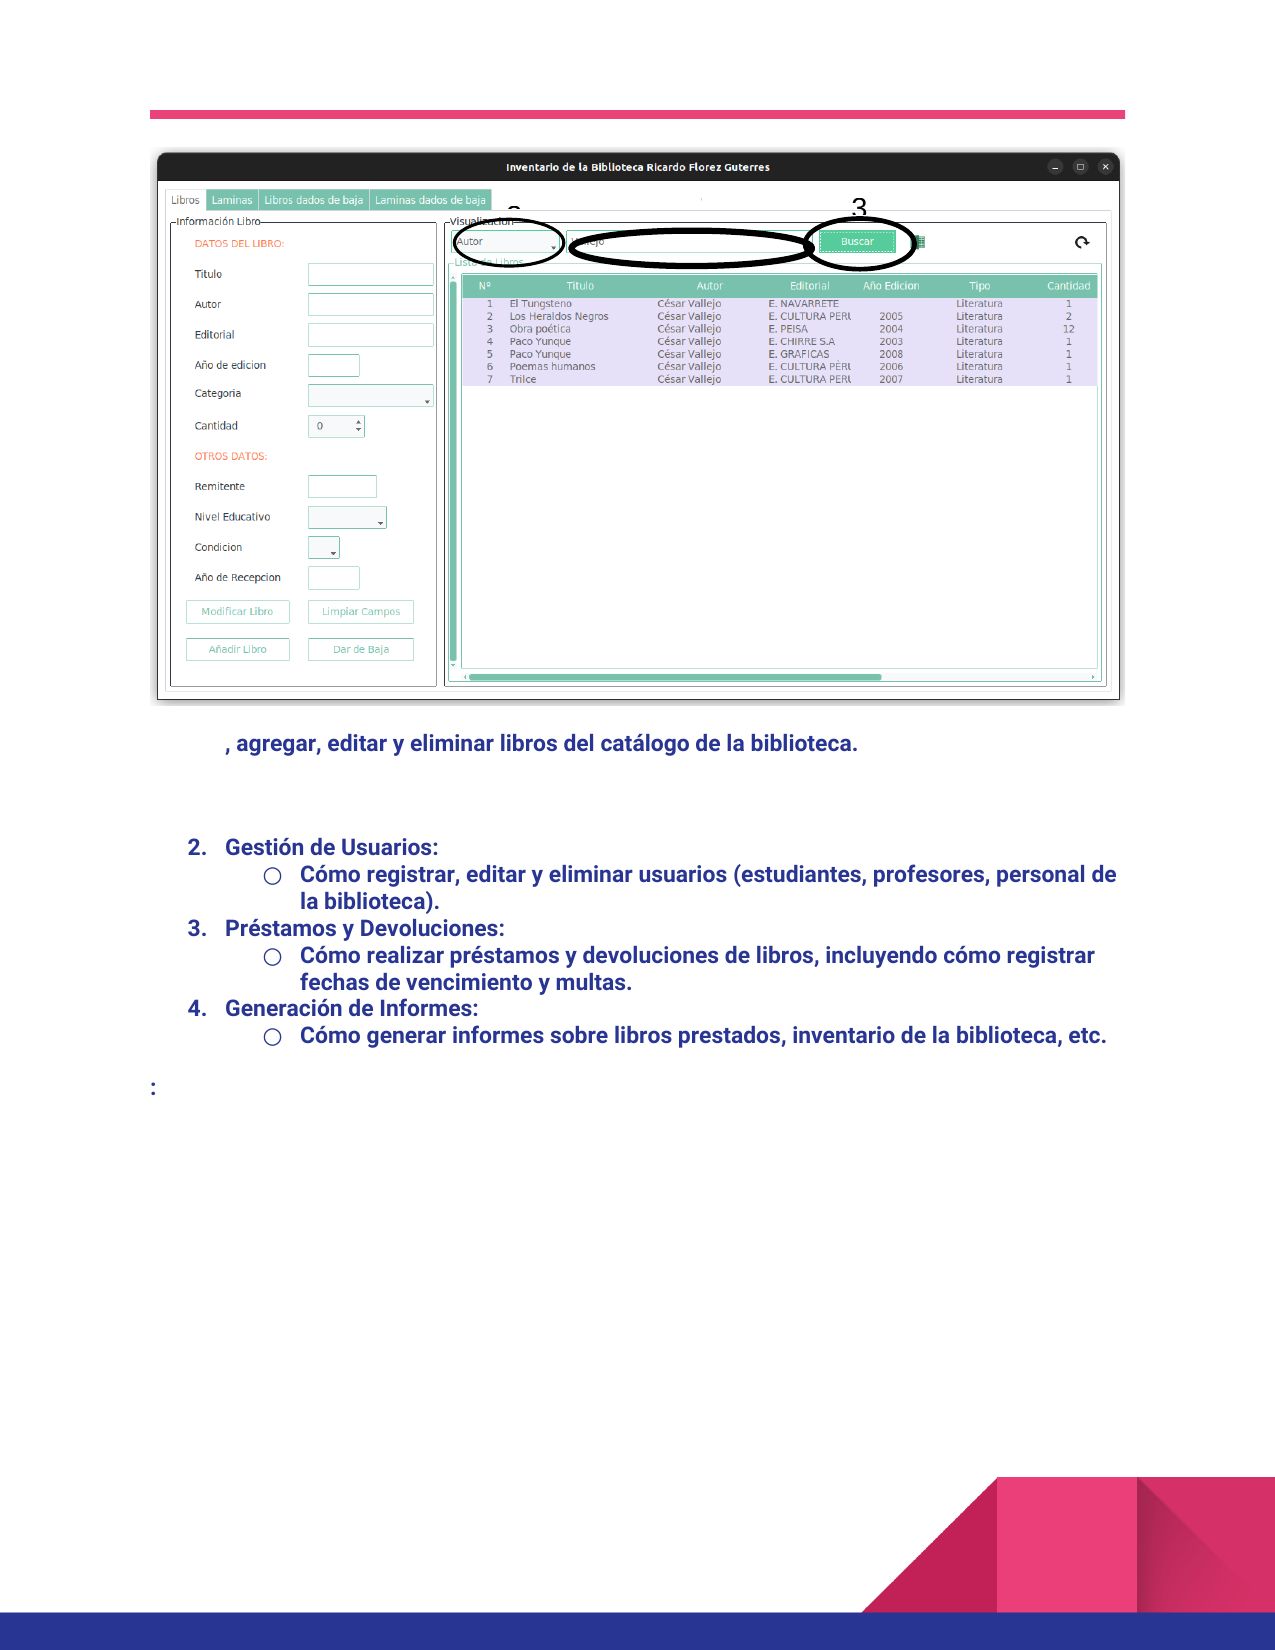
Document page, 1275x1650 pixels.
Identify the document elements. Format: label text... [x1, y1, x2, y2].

picture [0, 1475, 1275, 1650]
list Gestión de Usuarios: [187, 834, 1125, 861]
text : [150, 1074, 1125, 1101]
picture [150, 110, 1125, 119]
text , agregar, editar y eliminar libros del catálogo de la biblioteca. [150, 731, 1125, 757]
list Préstamos y Devoluciones: [187, 915, 1125, 942]
list Generación de Informes: [187, 996, 1125, 1022]
picture [150, 147, 1125, 706]
list Cómo registrar, editar y eliminar usuarios (estudiantes, profesores, personal de la biblioteca). [262, 861, 1125, 915]
list Cómo generar informes sobre libros prestados, inventario de la biblioteca, etc. [262, 1022, 1125, 1049]
list Cómo realizar préstamos y devoluciones de libros, incluyendo cómo registrar fechas de vencimiento y multas. [262, 942, 1125, 996]
